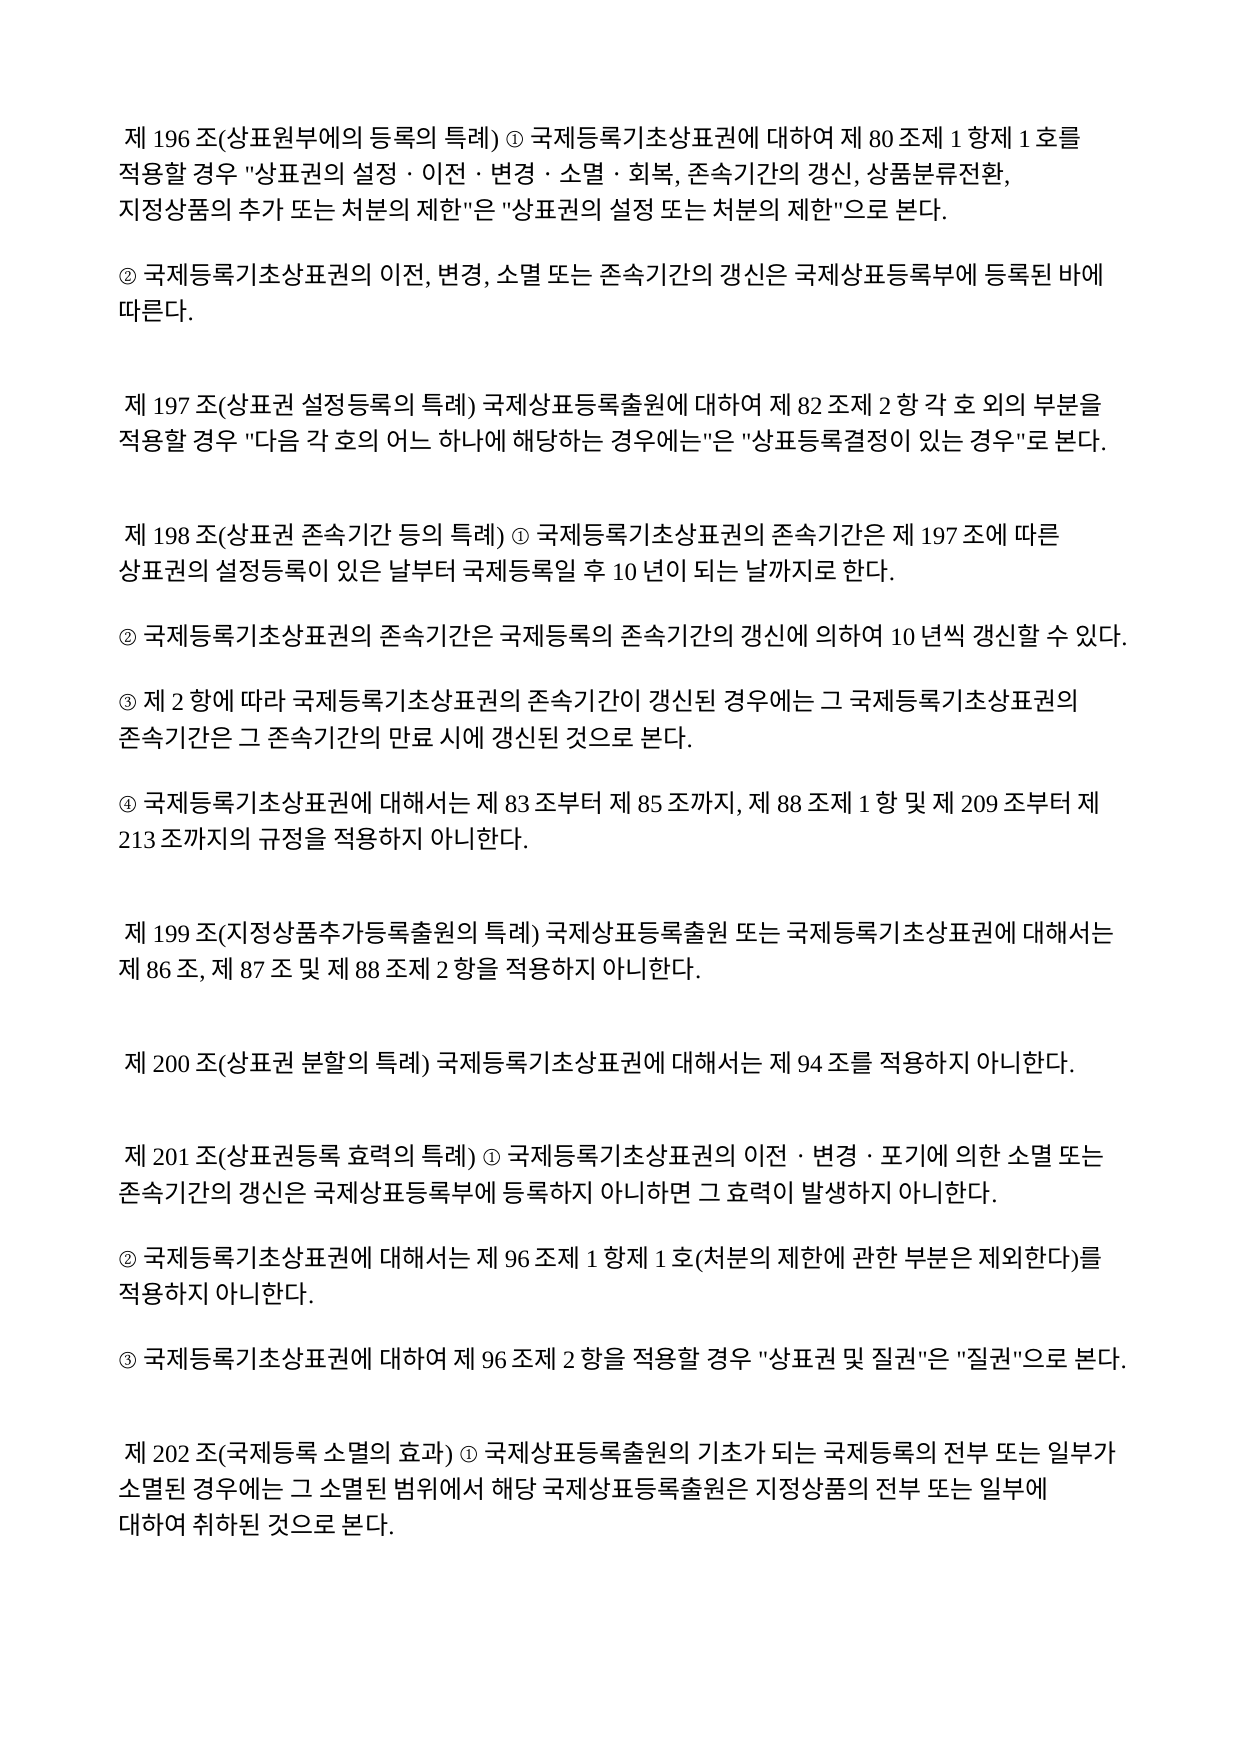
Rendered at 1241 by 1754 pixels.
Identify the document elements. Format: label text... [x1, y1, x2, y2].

text 제201조(상표권등록 효력의 특례) ① 국제등록기초상표권의 이전ㆍ변경ㆍ포기에 의한 소멸 또는 존속기간의 갱신은 국제상표등록부에 등록하지 아니하면 그 효력이 발생하지 아니한다. [118, 1137, 1122, 1209]
text ④ 국제등록기초상표권에 대해서는 제83조부터 제85조까지, 제88조제1항 및 제209조부터 제213조까지의 규정을 적용하지 아니한다. [118, 783, 1122, 856]
text 제198조(상표권 존속기간 등의 특례) ① 국제등록기초상표권의 존속기간은 제197조에 따른 상표권의 설정등록이 있은 날부터 국제등록일 후 10년이 되는 날까지로 한다. [118, 516, 1122, 588]
text 제202조(국제등록 소멸의 효과) ① 국제상표등록출원의 기초가 되는 국제등록의 전부 또는 일부가 소멸된 경우에는 그 소멸된 범위에서 해당 국제상표등록출원은 지정상품의 전부 또는 일부에 대하여 취하된 것으로 본다. [118, 1433, 1122, 1542]
text ③ 제2항에 따라 국제등록기초상표권의 존속기간이 갱신된 경우에는 그 국제등록기초상표권의 존속기간은 그 존속기간의 만료 시에 갱신된 것으로 본다. [118, 682, 1122, 754]
text 제197조(상표권 설정등록의 특례) 국제상표등록출원에 대하여 제82조제2항 각 호 외의 부분을 적용할 경우 "다음 각 호의 어느 하나에 해당하는 경우에는"은 "상표등록결정이 있는 경우"로 본다. [118, 386, 1122, 458]
text ② 국제등록기초상표권의 존속기간은 국제등록의 존속기간의 갱신에 의하여 10년씩 갱신할 수 있다. [118, 617, 1122, 653]
text ② 국제등록기초상표권의 이전, 변경, 소멸 또는 존속기간의 갱신은 국제상표등록부에 등록된 바에 따른다. [118, 256, 1122, 328]
text 제200조(상표권 분할의 특례) 국제등록기초상표권에 대해서는 제94조를 적용하지 아니한다. [118, 1043, 1122, 1079]
text ③ 국제등록기초상표권에 대하여 제96조제2항을 적용할 경우 "상표권 및 질권"은 "질권"으로 본다. [118, 1339, 1122, 1376]
text 제199조(지정상품추가등록출원의 특례) 국제상표등록출원 또는 국제등록기초상표권에 대해서는 제86조, 제87조 및 제88조제2항을 적용하지 아니한다. [118, 913, 1122, 986]
text 제196조(상표원부에의 등록의 특례) ① 국제등록기초상표권에 대하여 제80조제1항제1호를 적용할 경우 "상표권의 설정ㆍ이전ㆍ변경ㆍ소멸ㆍ회복, 존속기간의 갱신, 상품분류전환, 지정상품의 추가 또는 처분의 제한"은 "상표권의 설정 또는 처분의 제한"으로 본다. [118, 118, 1122, 227]
text ② 국제등록기초상표권에 대해서는 제96조제1항제1호(처분의 제한에 관한 부분은 제외한다)를 적용하지 아니한다. [118, 1238, 1122, 1311]
